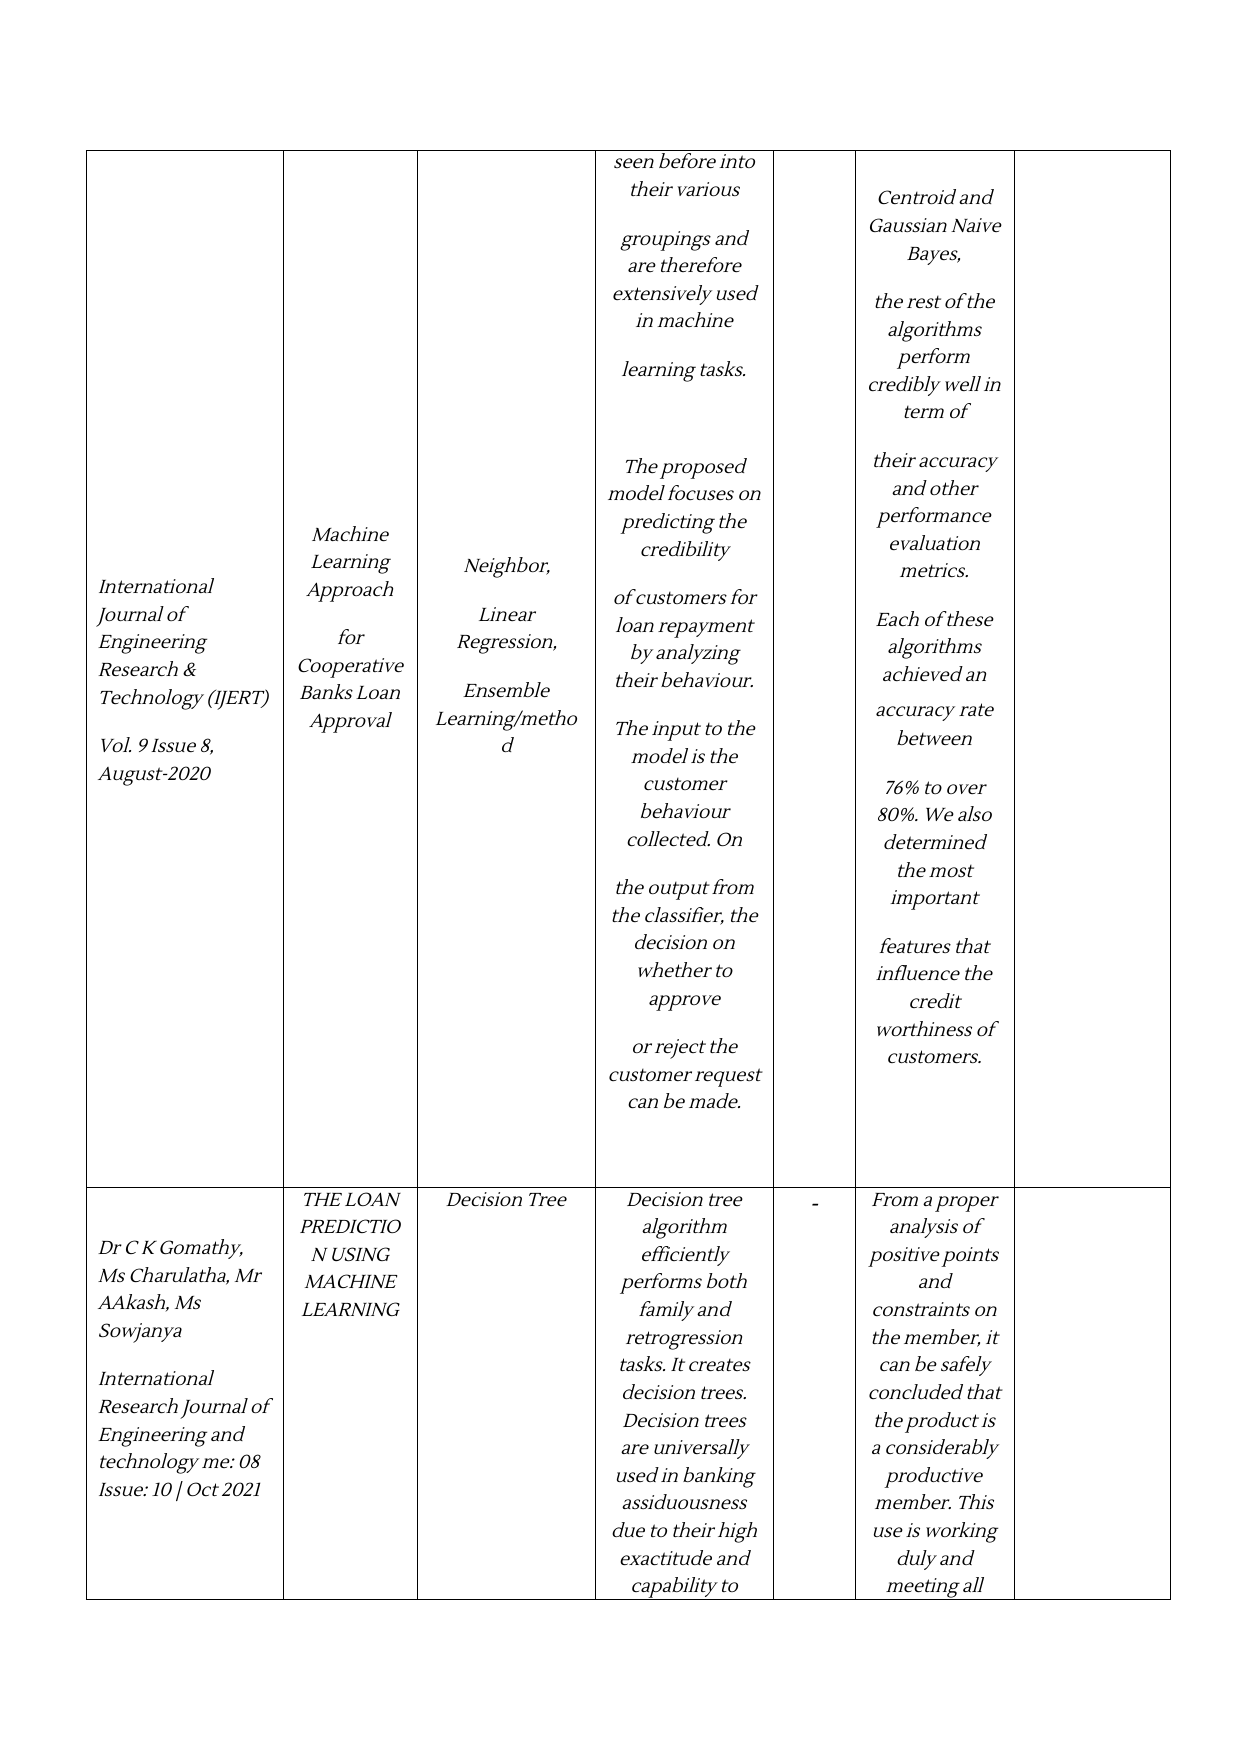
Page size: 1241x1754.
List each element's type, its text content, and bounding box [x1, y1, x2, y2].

table_cell [1015, 151, 1170, 1187]
table_cell - [774, 151, 855, 1187]
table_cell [284, 1188, 417, 1599]
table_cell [596, 151, 773, 1187]
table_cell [856, 151, 1014, 1187]
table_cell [87, 1188, 283, 1599]
table_cell [1015, 1188, 1170, 1599]
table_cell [284, 151, 417, 1187]
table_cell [856, 1188, 1014, 1599]
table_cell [418, 151, 595, 1187]
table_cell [596, 1188, 773, 1599]
table_cell - [774, 1188, 855, 1599]
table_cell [87, 151, 283, 1187]
table_cell Decision Tree [418, 1188, 595, 1599]
